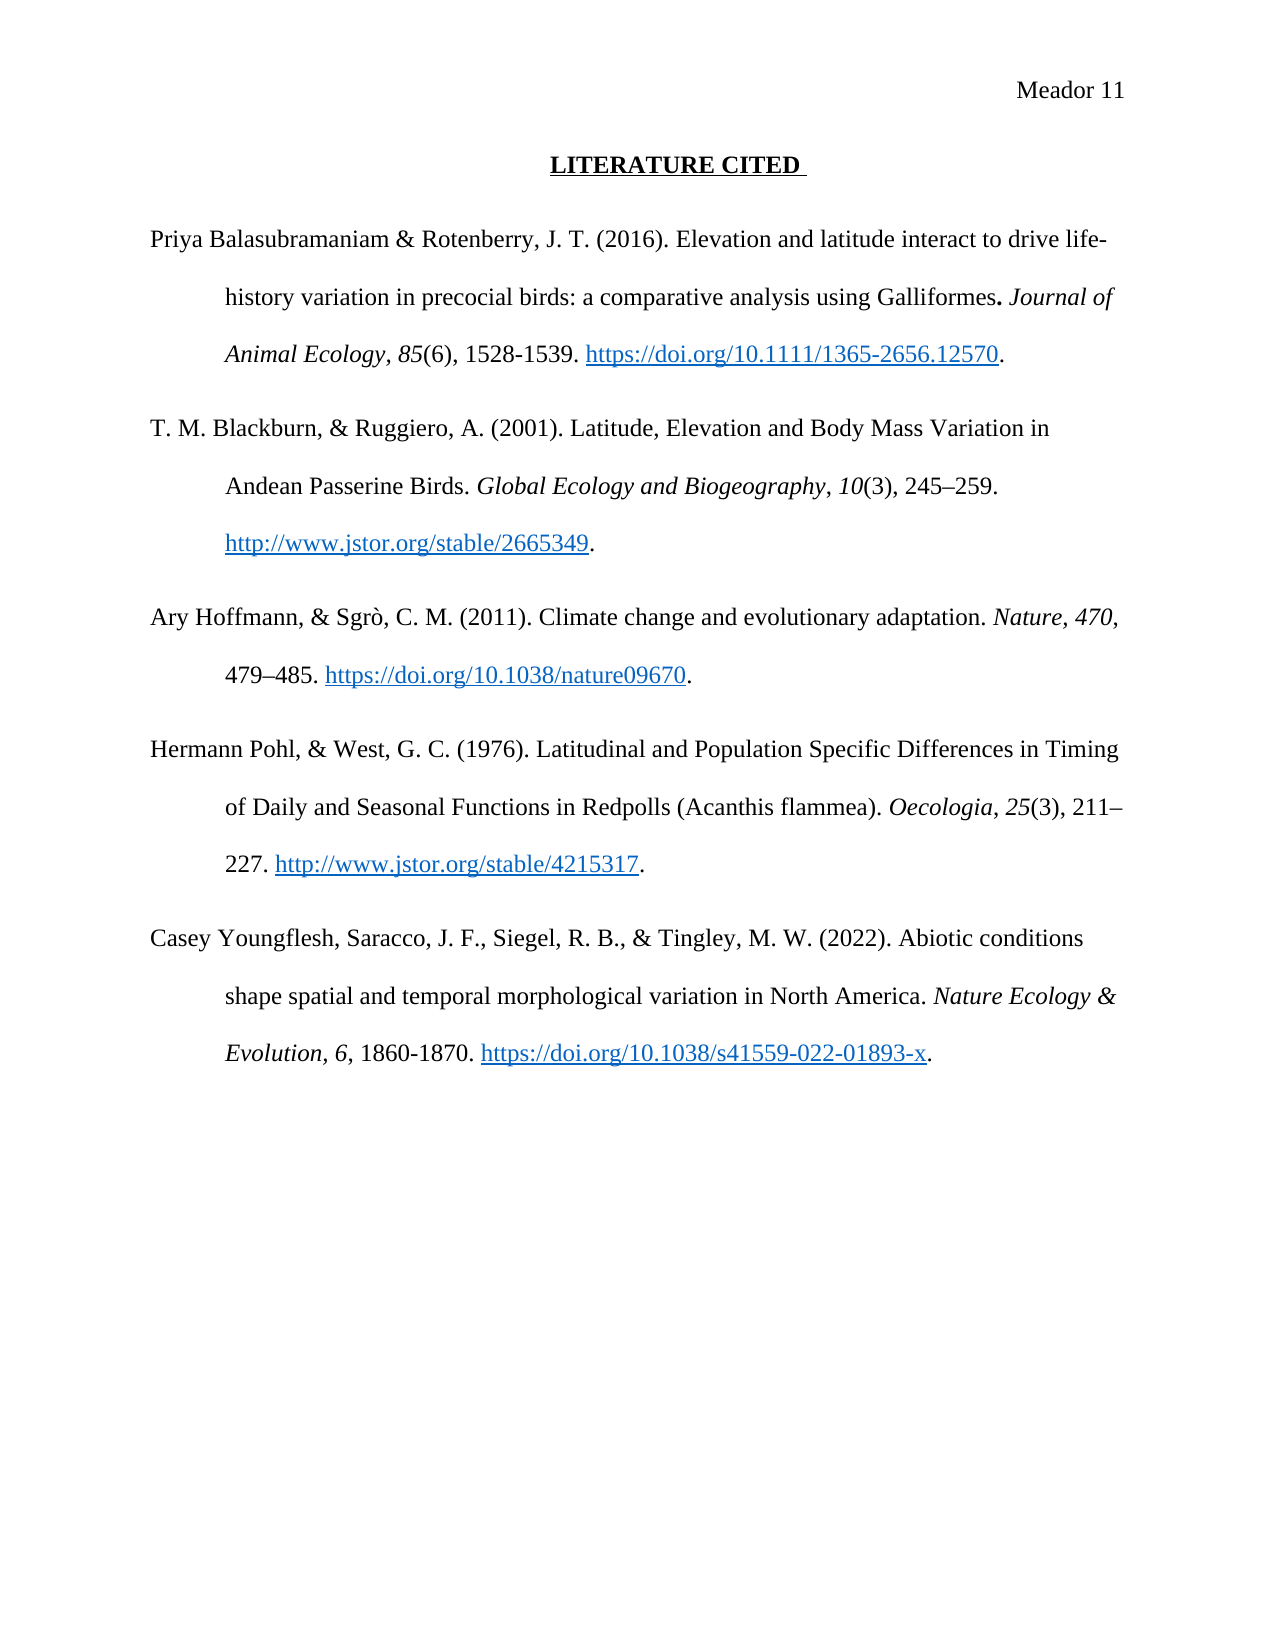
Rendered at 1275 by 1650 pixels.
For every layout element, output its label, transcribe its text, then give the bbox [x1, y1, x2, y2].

text Ary Hoffmann, & Sgrò, C. M. (2011). Climate change and evolutionary adaptation. Nature, 470, 479–485. https://doi.org/10.1038/nature09670. [150, 602, 1125, 689]
text LITERATURE CITED [150, 150, 1125, 179]
text Casey Youngflesh, Saracco, J. F., Siegel, R. B., & Tingley, M. W. (2022). Abiotic conditions shape spatial and temporal morphological variation in North America. Nature Ecology & Evolution, 6, 1860-1870. https://doi.org/10.1038/s41559-022-01893-x. [150, 923, 1125, 1067]
text T. M. Blackburn, & Ruggiero, A. (2001). Latitude, Elevation and Body Mass Variation in Andean Passerine Birds. Global Ecology and Biogeography, 10(3), 245–259. http://www.jstor.org/stable/2665349. [150, 413, 1125, 557]
text Hermann Pohl, & West, G. C. (1976). Latitudinal and Population Specific Differences in Timing of Daily and Seasonal Functions in Redpolls (Acanthis flammea). Oecologia, 25(3), 211–227. http://www.jstor.org/stable/4215317. [150, 734, 1125, 878]
text Priya Balasubramaniam & Rotenberry, J. T. (2016). Elevation and latitude interact to drive life-history variation in precocial birds: a comparative analysis using Galliformes. Journal of Animal Ecology, 85(6), 1528-1539. https://doi.org/10.1111/1365-2656.12570. [150, 224, 1125, 368]
